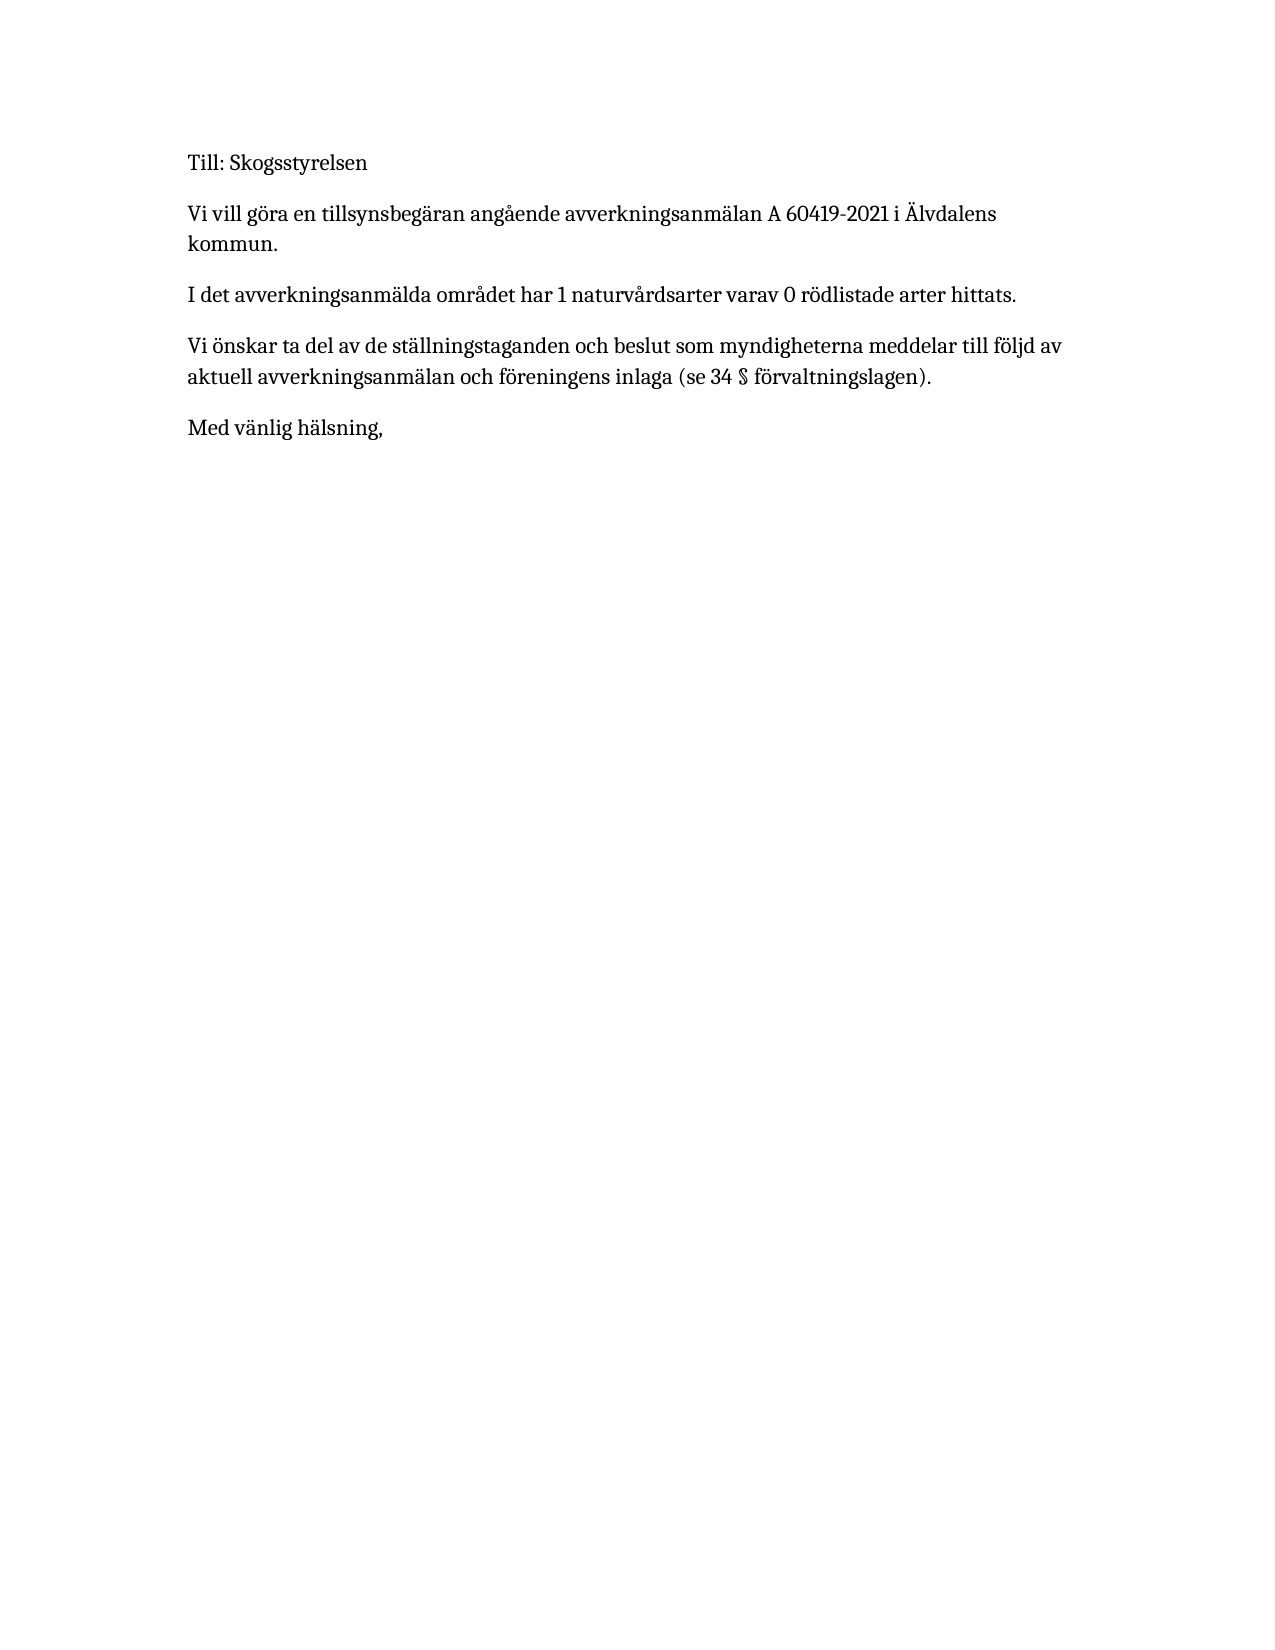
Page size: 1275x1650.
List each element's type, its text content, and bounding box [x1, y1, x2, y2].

text Vi önskar ta del av de ställningstaganden och beslut som myndigheterna meddelar till följd av aktuell avverkningsanmälan och föreningens inlaga (se 34 § förvaltningslagen). [187, 333, 1087, 390]
text Vi vill göra en tillsynsbegäran angående avverkningsanmälan A 60419-2021 i Älvdalens kommun. [187, 201, 1087, 258]
text Till: Skogsstyrelsen [187, 150, 1087, 176]
text I det avverkningsanmälda området har 1 naturvårdsarter varav 0 rödlistade arter hittats. [187, 282, 1087, 309]
text Med vänlig hälsning, [187, 414, 1087, 471]
